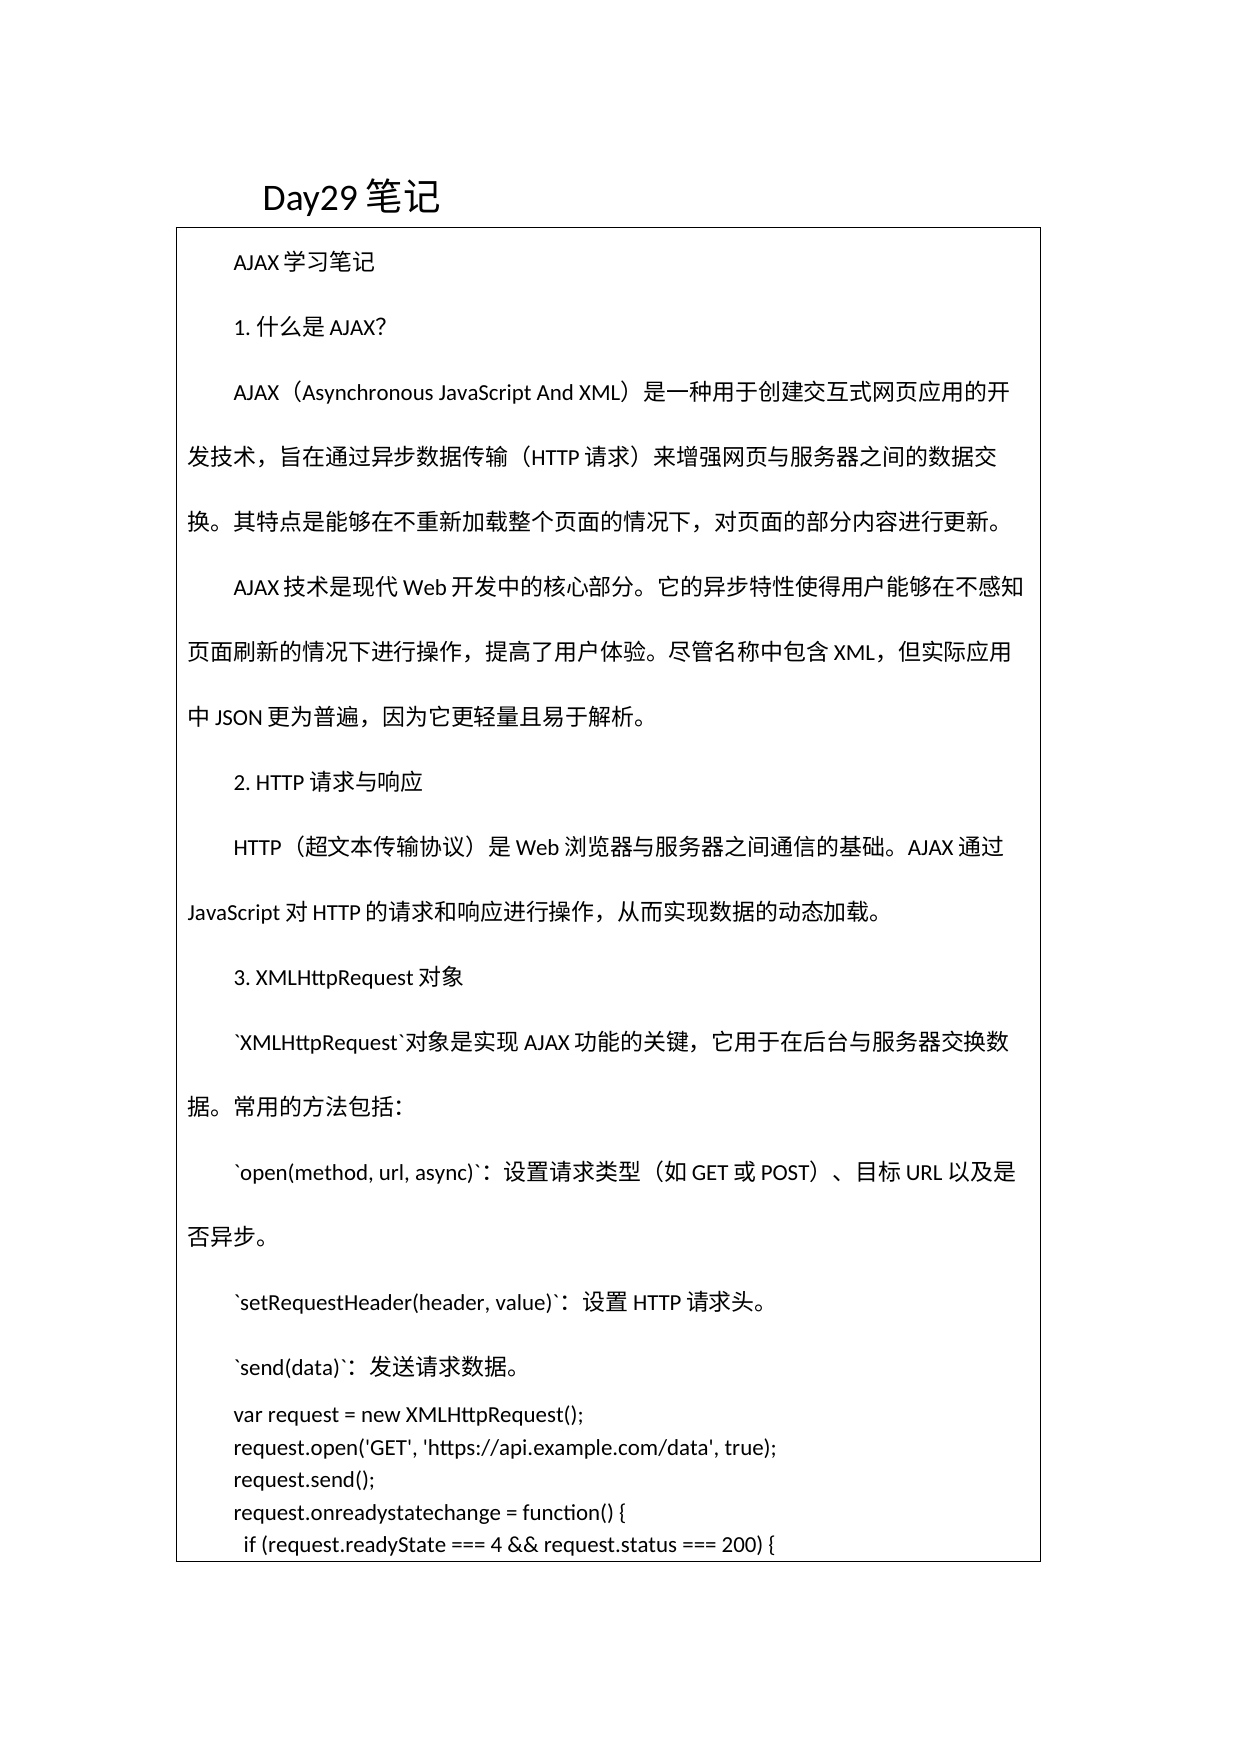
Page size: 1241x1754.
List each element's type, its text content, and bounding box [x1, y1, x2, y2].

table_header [177, 228, 1040, 1561]
text Day29笔记 [187, 162, 1053, 227]
